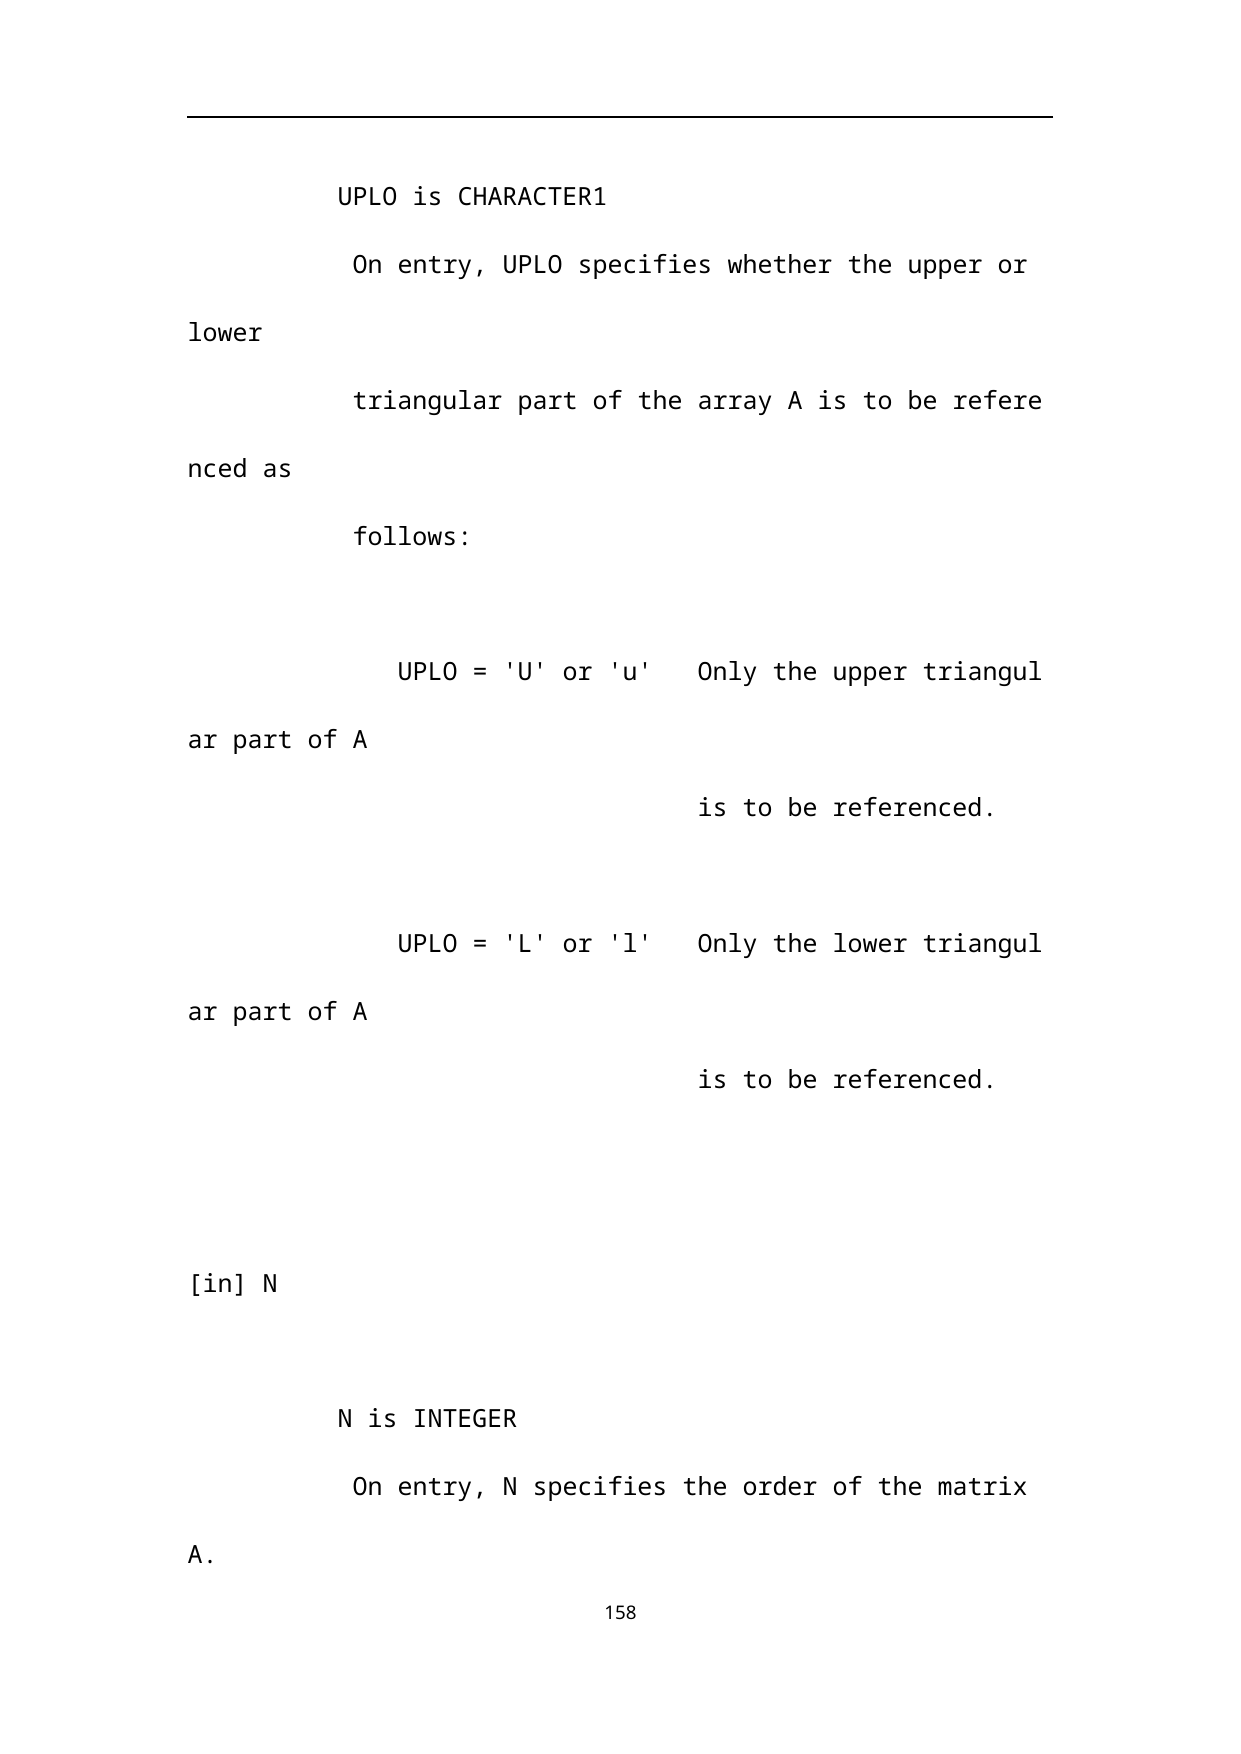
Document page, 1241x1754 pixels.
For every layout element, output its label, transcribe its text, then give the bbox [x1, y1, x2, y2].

text On entry, N specifies the order of the matrix A. [187, 1452, 1053, 1588]
text On entry, UPLO specifies whether the upper or lower [187, 229, 1053, 365]
text [in] N [187, 1248, 1053, 1316]
text UPLO = 'L' or 'l' Only the lower triangular part of A [187, 909, 1053, 1044]
text N is INTEGER [187, 1384, 1053, 1452]
text triangular part of the array A is to be referenced as [187, 365, 1053, 501]
text is to be referenced. [187, 1044, 1053, 1112]
text is to be referenced. [187, 773, 1053, 841]
text follows: [187, 501, 1053, 569]
text UPLO is CHARACTER1 [187, 162, 1053, 229]
text UPLO = 'U' or 'u' Only the upper triangular part of A [187, 637, 1053, 773]
